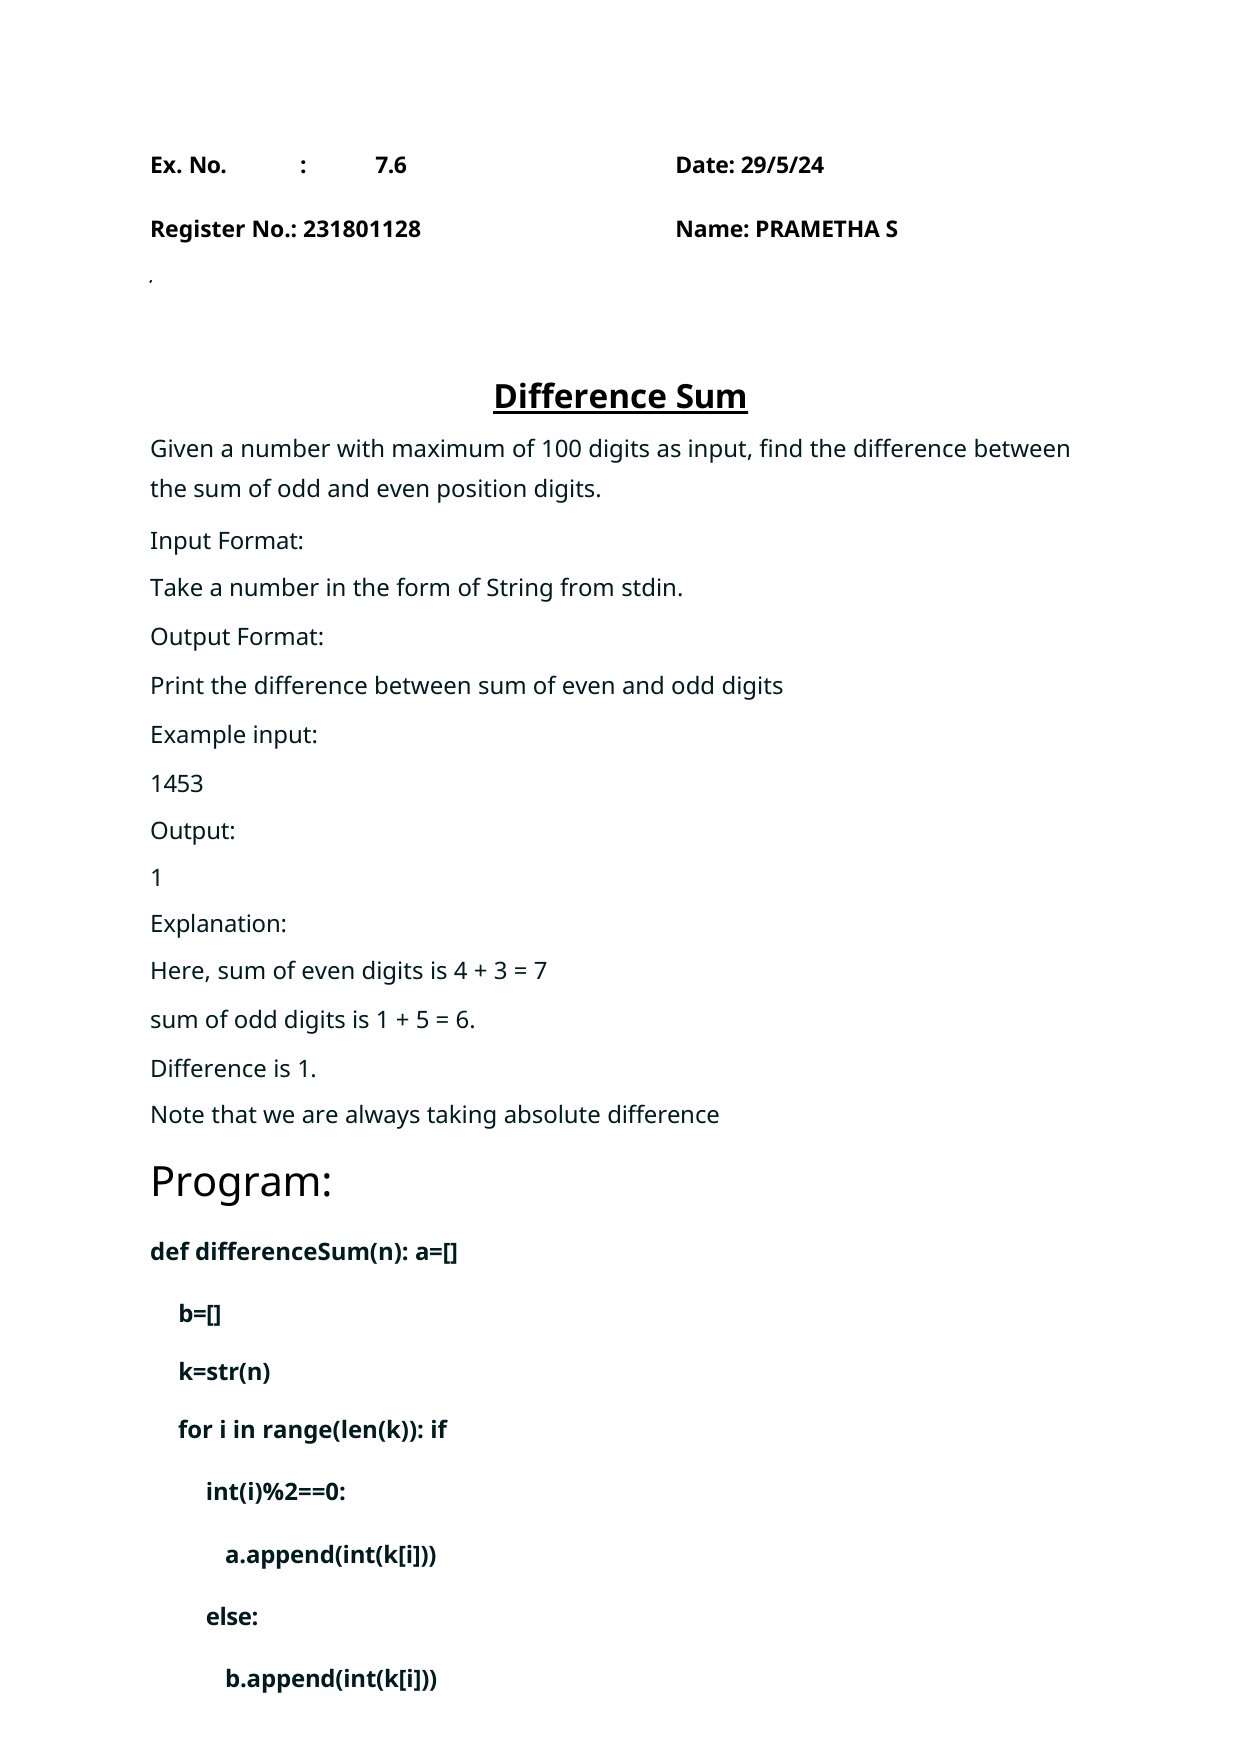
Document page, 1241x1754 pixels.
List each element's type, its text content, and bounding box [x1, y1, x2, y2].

text 1453 [150, 767, 1138, 800]
text Output: [150, 814, 1138, 847]
subtitle Difference Sum [129, 373, 1111, 418]
text Input Format: [150, 524, 1138, 556]
subtitle Program: [150, 1152, 1138, 1209]
text Ex. No. : 7.6 Date: 29/5/24 [150, 149, 1138, 180]
text a.append(int(k[i])) else: [206, 1537, 492, 1632]
text Here, sum of even digits is 4 + 3 = 7 sum of odd digits is 1 + 5 = 6. [150, 953, 587, 1035]
text for i in range(len(k)): if int(i)%2==0: [178, 1413, 447, 1508]
text k=str(n) [178, 1355, 1138, 1388]
text 1 [150, 860, 1138, 893]
text Take a number in the form of String from stdin. Output Format: [150, 571, 699, 652]
text Print the difference between sum of even and odd digits Example input: [150, 669, 858, 750]
text def differenceSum(n): a=[] [150, 1235, 462, 1268]
text Explanation: [150, 907, 1138, 940]
text Register No.: 231801128 Name: PRAMETHA S [150, 213, 1138, 245]
text b=[] [178, 1297, 1138, 1329]
text Note that we are always taking absolute difference [150, 1098, 1138, 1130]
text Given a number with maximum of 100 digits as input, find the difference between the sum of odd and even position digits. [150, 432, 1087, 504]
text Difference is 1. [150, 1052, 1138, 1084]
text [178, 1662, 492, 1694]
